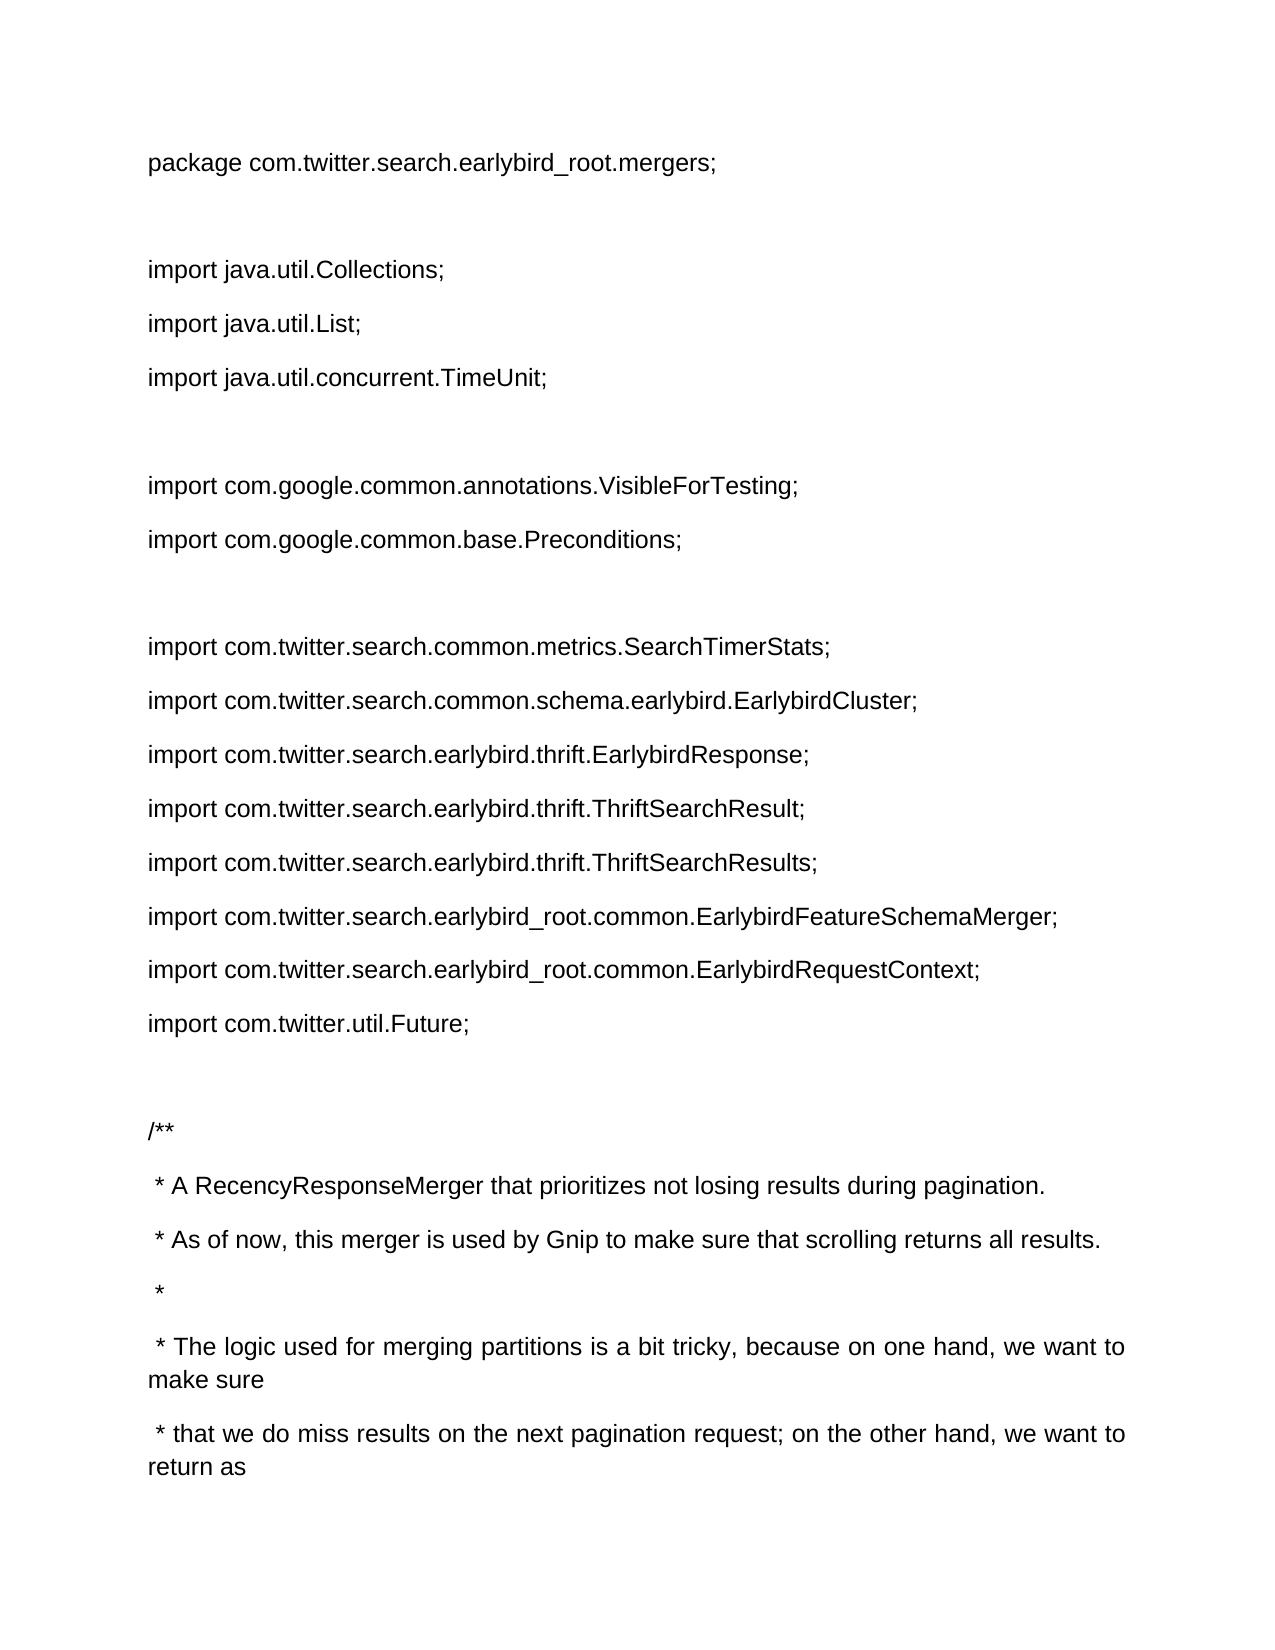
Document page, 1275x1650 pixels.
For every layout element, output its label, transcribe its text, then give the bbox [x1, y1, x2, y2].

text * [148, 1278, 1127, 1307]
text import com.twitter.util.Future; [148, 1009, 1127, 1038]
text * A RecencyResponseMerger that prioritizes not losing results during pagination. [148, 1171, 1127, 1199]
text import com.twitter.search.earlybird.thrift.ThriftSearchResults; [148, 848, 1127, 876]
text import java.util.concurrent.TimeUnit; [148, 363, 1127, 392]
text import com.google.common.annotations.VisibleForTesting; [148, 471, 1127, 499]
text import com.twitter.search.common.metrics.SearchTimerStats; [148, 632, 1127, 661]
text package com.twitter.search.earlybird_root.mergers; [148, 148, 1127, 176]
text import java.util.Collections; [148, 255, 1127, 284]
text import com.twitter.search.earlybird.thrift.EarlybirdResponse; [148, 740, 1127, 769]
text import com.twitter.search.earlybird_root.common.EarlybirdRequestContext; [148, 955, 1127, 984]
text * The logic used for merging partitions is a bit tricky, because on one hand, we want to make sure [148, 1332, 1127, 1394]
text import com.twitter.search.earlybird.thrift.ThriftSearchResult; [148, 794, 1127, 823]
text * As of now, this merger is used by Gnip to make sure that scrolling returns all results. [148, 1225, 1127, 1253]
text * that we do miss results on the next pagination request; on the other hand, we want to return as [148, 1419, 1127, 1481]
text import com.twitter.search.common.schema.earlybird.EarlybirdCluster; [148, 686, 1127, 715]
text import java.util.List; [148, 309, 1127, 338]
text /** [148, 1117, 1127, 1146]
text import com.google.common.base.Preconditions; [148, 524, 1127, 553]
text import com.twitter.search.earlybird_root.common.EarlybirdFeatureSchemaMerger; [148, 902, 1127, 930]
